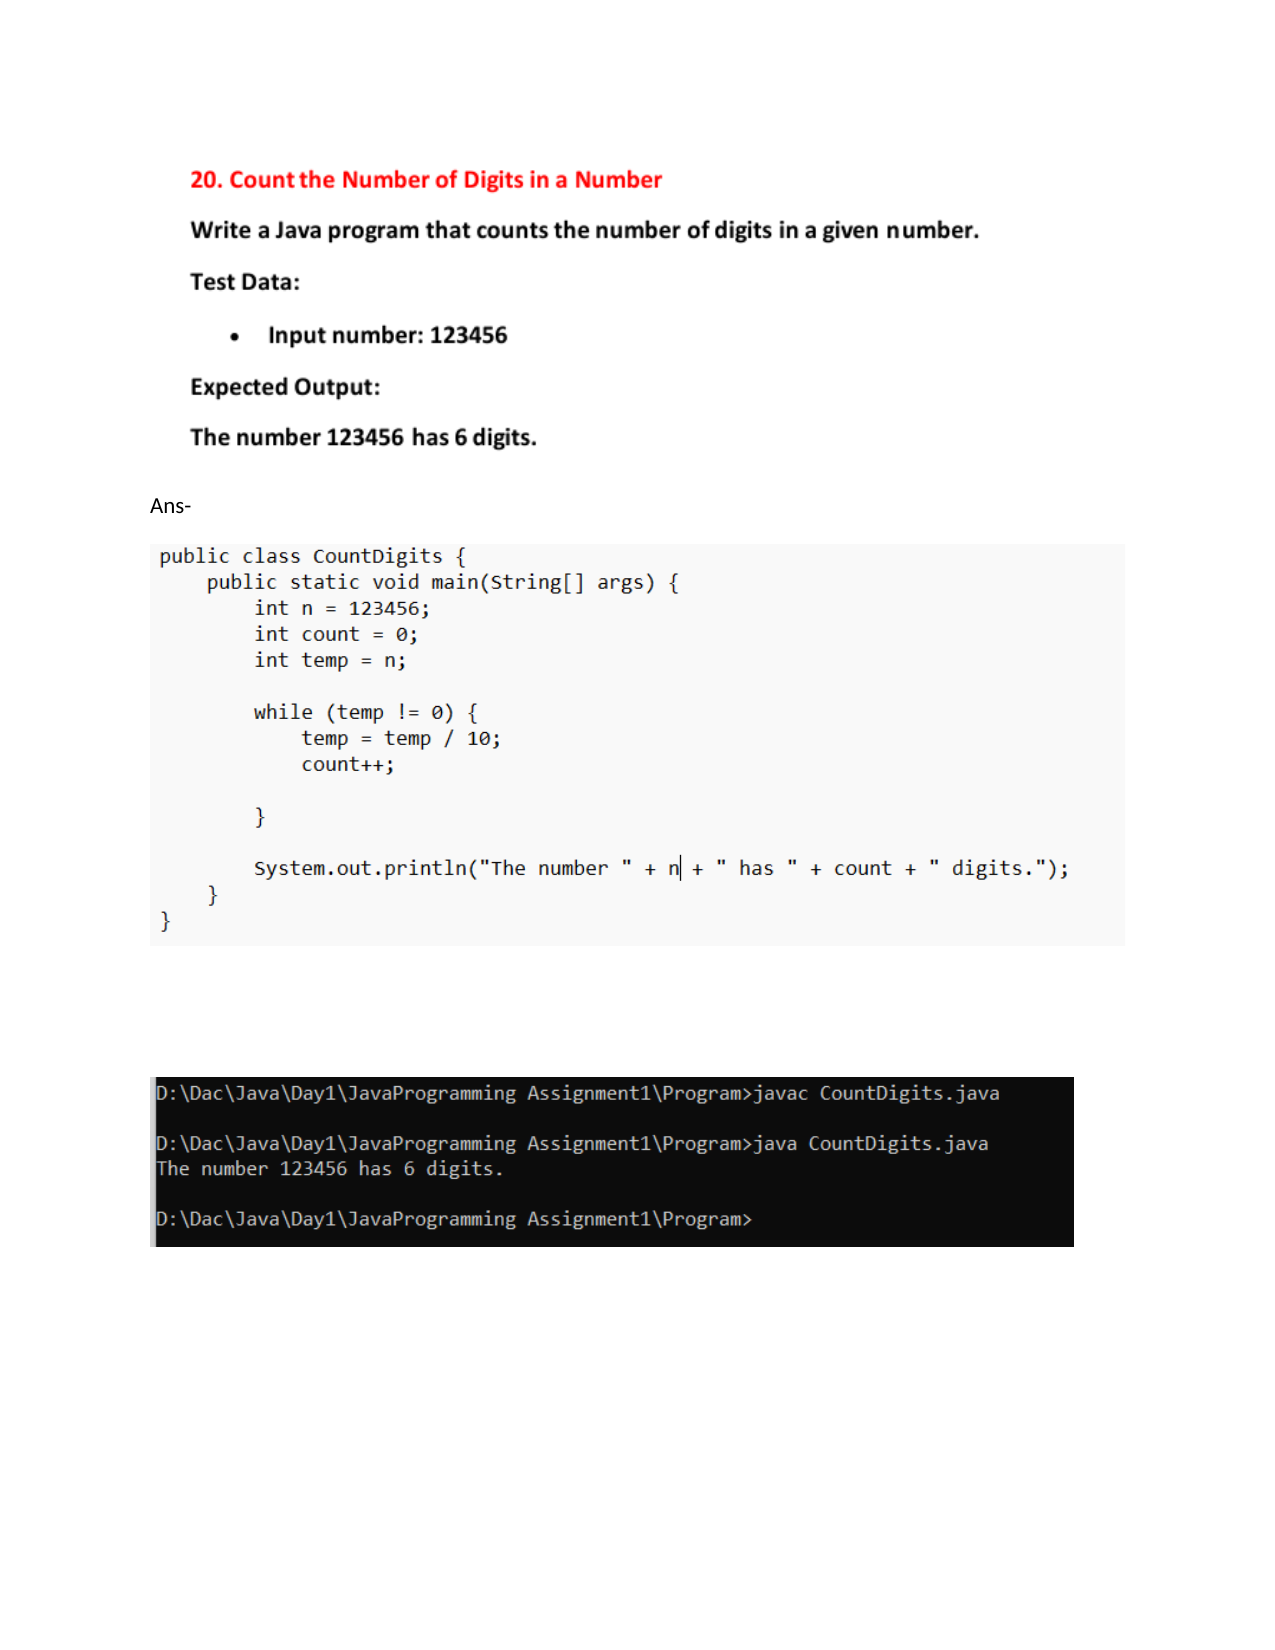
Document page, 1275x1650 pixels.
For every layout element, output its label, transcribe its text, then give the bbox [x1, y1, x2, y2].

picture [150, 1077, 1074, 1247]
picture [150, 150, 1125, 467]
text Ans- [150, 491, 1125, 519]
picture [150, 544, 1125, 946]
